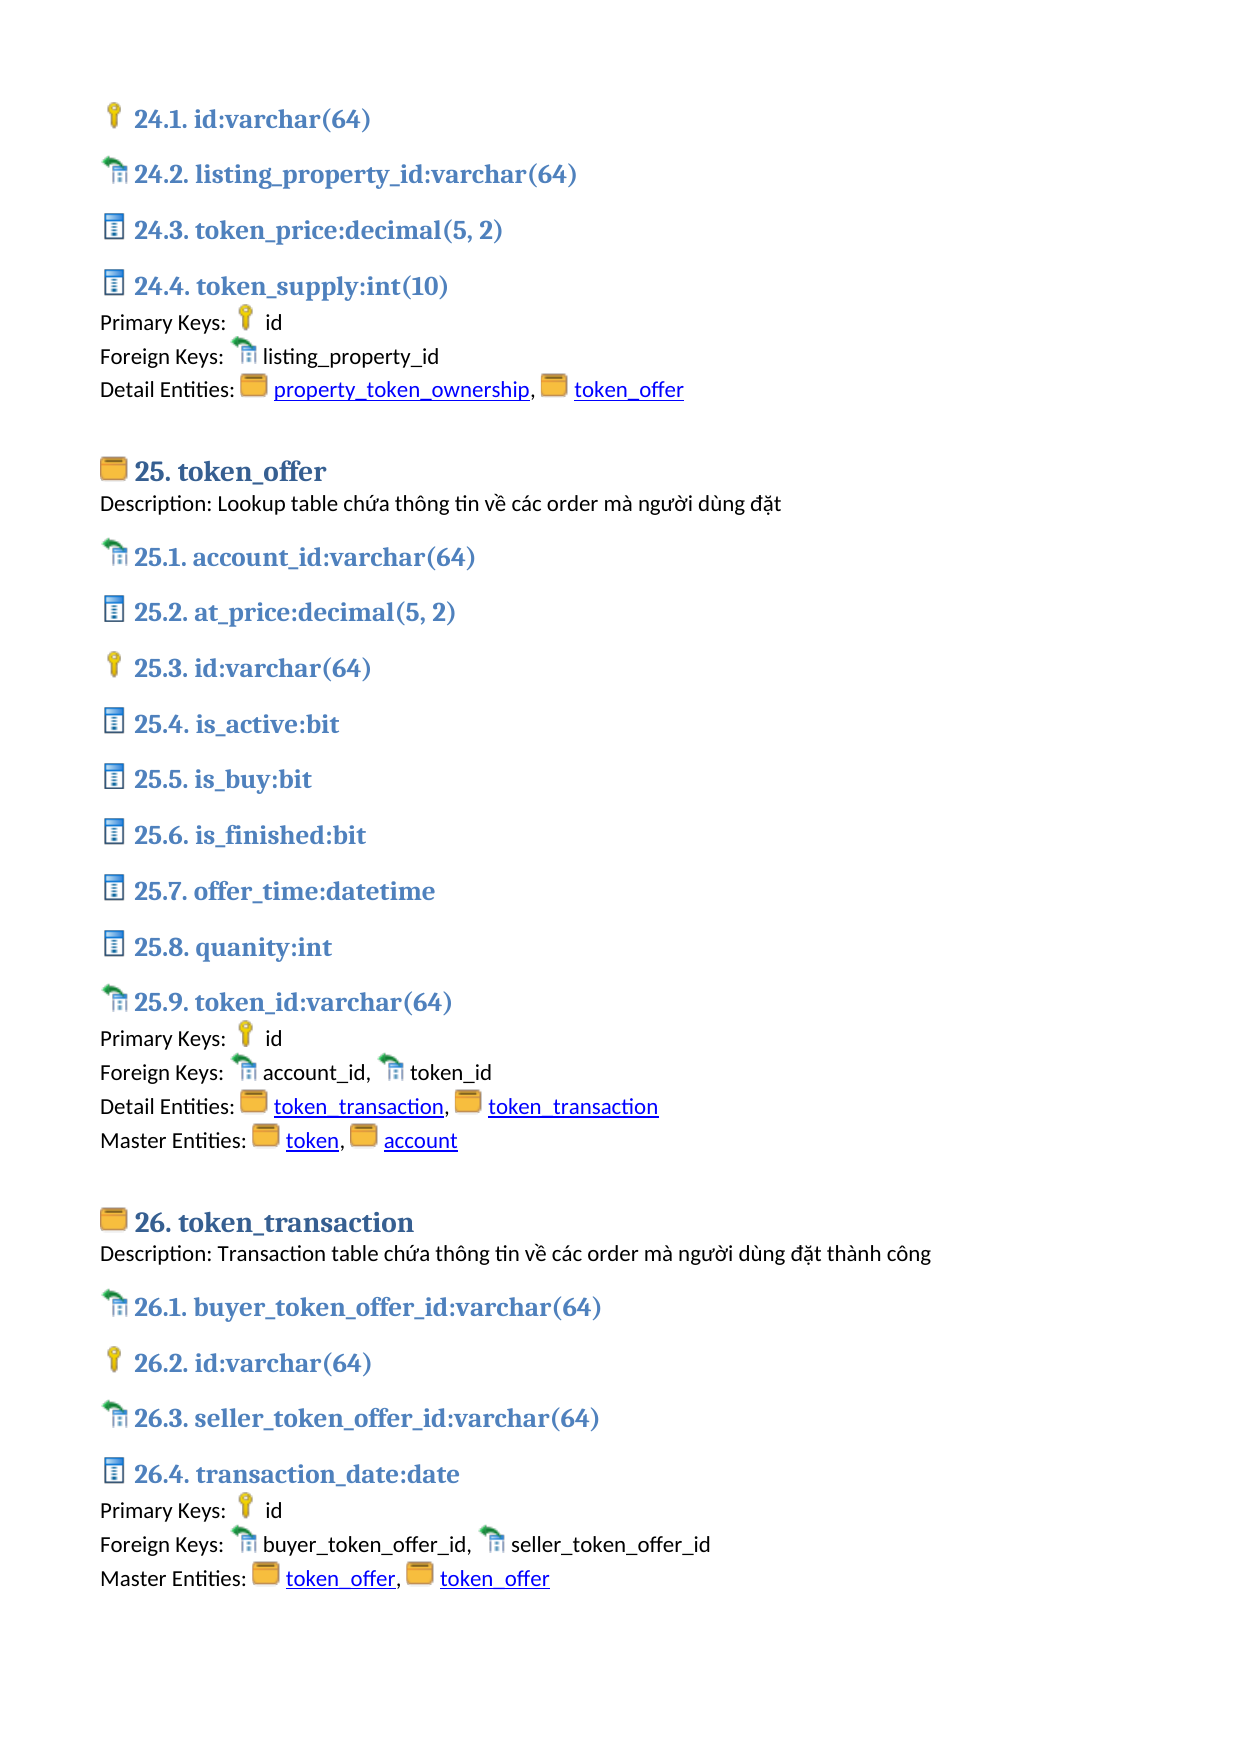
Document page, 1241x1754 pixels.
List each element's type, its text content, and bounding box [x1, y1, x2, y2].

subtitle 26. token_transaction [100, 1204, 1140, 1239]
picture [100, 155, 129, 184]
subtitle 26.2. id:varchar(64) [100, 1344, 1140, 1379]
picture [231, 303, 260, 331]
subtitle 25. token_offer [100, 454, 1140, 489]
picture [100, 1205, 129, 1233]
picture [540, 371, 569, 398]
picture [229, 1524, 258, 1553]
subtitle 24.1. id:varchar(64) [100, 100, 1140, 135]
picture [100, 101, 129, 129]
picture [376, 1052, 405, 1081]
subtitle 25.4. is_active:bit [100, 705, 1140, 740]
text Foreign Keys: listing_property_id [100, 336, 1140, 370]
picture [100, 929, 129, 957]
subtitle 25.5. is_buy:bit [100, 761, 1140, 796]
subtitle 24.4. token_supply:int(10) [100, 267, 1140, 302]
picture [100, 594, 129, 622]
picture [229, 1052, 258, 1081]
subtitle 25.9. token_id:varchar(64) [100, 984, 1140, 1019]
picture [252, 1559, 281, 1587]
subtitle 25.3. id:varchar(64) [100, 649, 1140, 684]
picture [252, 1121, 281, 1149]
text Detail Entities: property_token_ownership, token_offer [100, 370, 1140, 404]
picture [100, 212, 129, 240]
subtitle 25.6. is_finished:bit [100, 817, 1140, 851]
picture [240, 371, 269, 398]
picture [100, 268, 129, 296]
subtitle 24.2. listing_property_id:varchar(64) [100, 156, 1140, 191]
text Primary Keys: id [100, 1490, 1140, 1524]
picture [477, 1524, 506, 1553]
picture [100, 1288, 129, 1317]
picture [240, 1087, 269, 1115]
picture [100, 1399, 129, 1428]
picture [100, 537, 129, 566]
text Foreign Keys: account_id, token_id [100, 1052, 1140, 1086]
text Detail Entities: token_transaction, token_transaction [100, 1086, 1140, 1120]
picture [100, 454, 129, 482]
picture [231, 1019, 260, 1047]
text Primary Keys: id [100, 302, 1140, 336]
picture [100, 650, 129, 678]
text Description: Transaction table chứa thông tin về các order mà người dùng đặt thành công [100, 1239, 1140, 1267]
picture [406, 1559, 435, 1587]
picture [350, 1121, 379, 1149]
text Foreign Keys: buyer_token_offer_id, seller_token_offer_id [100, 1524, 1140, 1558]
text Description: Lookup table chứa thông tin về các order mà người dùng đặt [100, 489, 1140, 517]
subtitle 24.3. token_price:decimal(5, 2) [100, 211, 1140, 246]
picture [100, 873, 129, 901]
picture [100, 706, 129, 734]
picture [454, 1087, 483, 1115]
picture [100, 983, 129, 1012]
text Master Entities: token_offer, token_offer [100, 1558, 1140, 1592]
subtitle 25.7. offer_time:datetime [100, 872, 1140, 907]
subtitle 25.8. quanity:int [100, 928, 1140, 963]
subtitle 25.2. at_price:decimal(5, 2) [100, 594, 1140, 628]
subtitle 25.1. account_id:varchar(64) [100, 538, 1140, 573]
picture [100, 1456, 129, 1484]
subtitle 26.4. transaction_date:date [100, 1456, 1140, 1490]
subtitle 26.3. seller_token_offer_id:varchar(64) [100, 1400, 1140, 1435]
text Primary Keys: id [100, 1019, 1140, 1052]
text Master Entities: token, account [100, 1120, 1140, 1154]
picture [100, 817, 129, 845]
picture [100, 1345, 129, 1373]
picture [231, 1491, 260, 1519]
picture [229, 336, 258, 364]
subtitle 26.1. buyer_token_offer_id:varchar(64) [100, 1288, 1140, 1323]
picture [100, 762, 129, 789]
